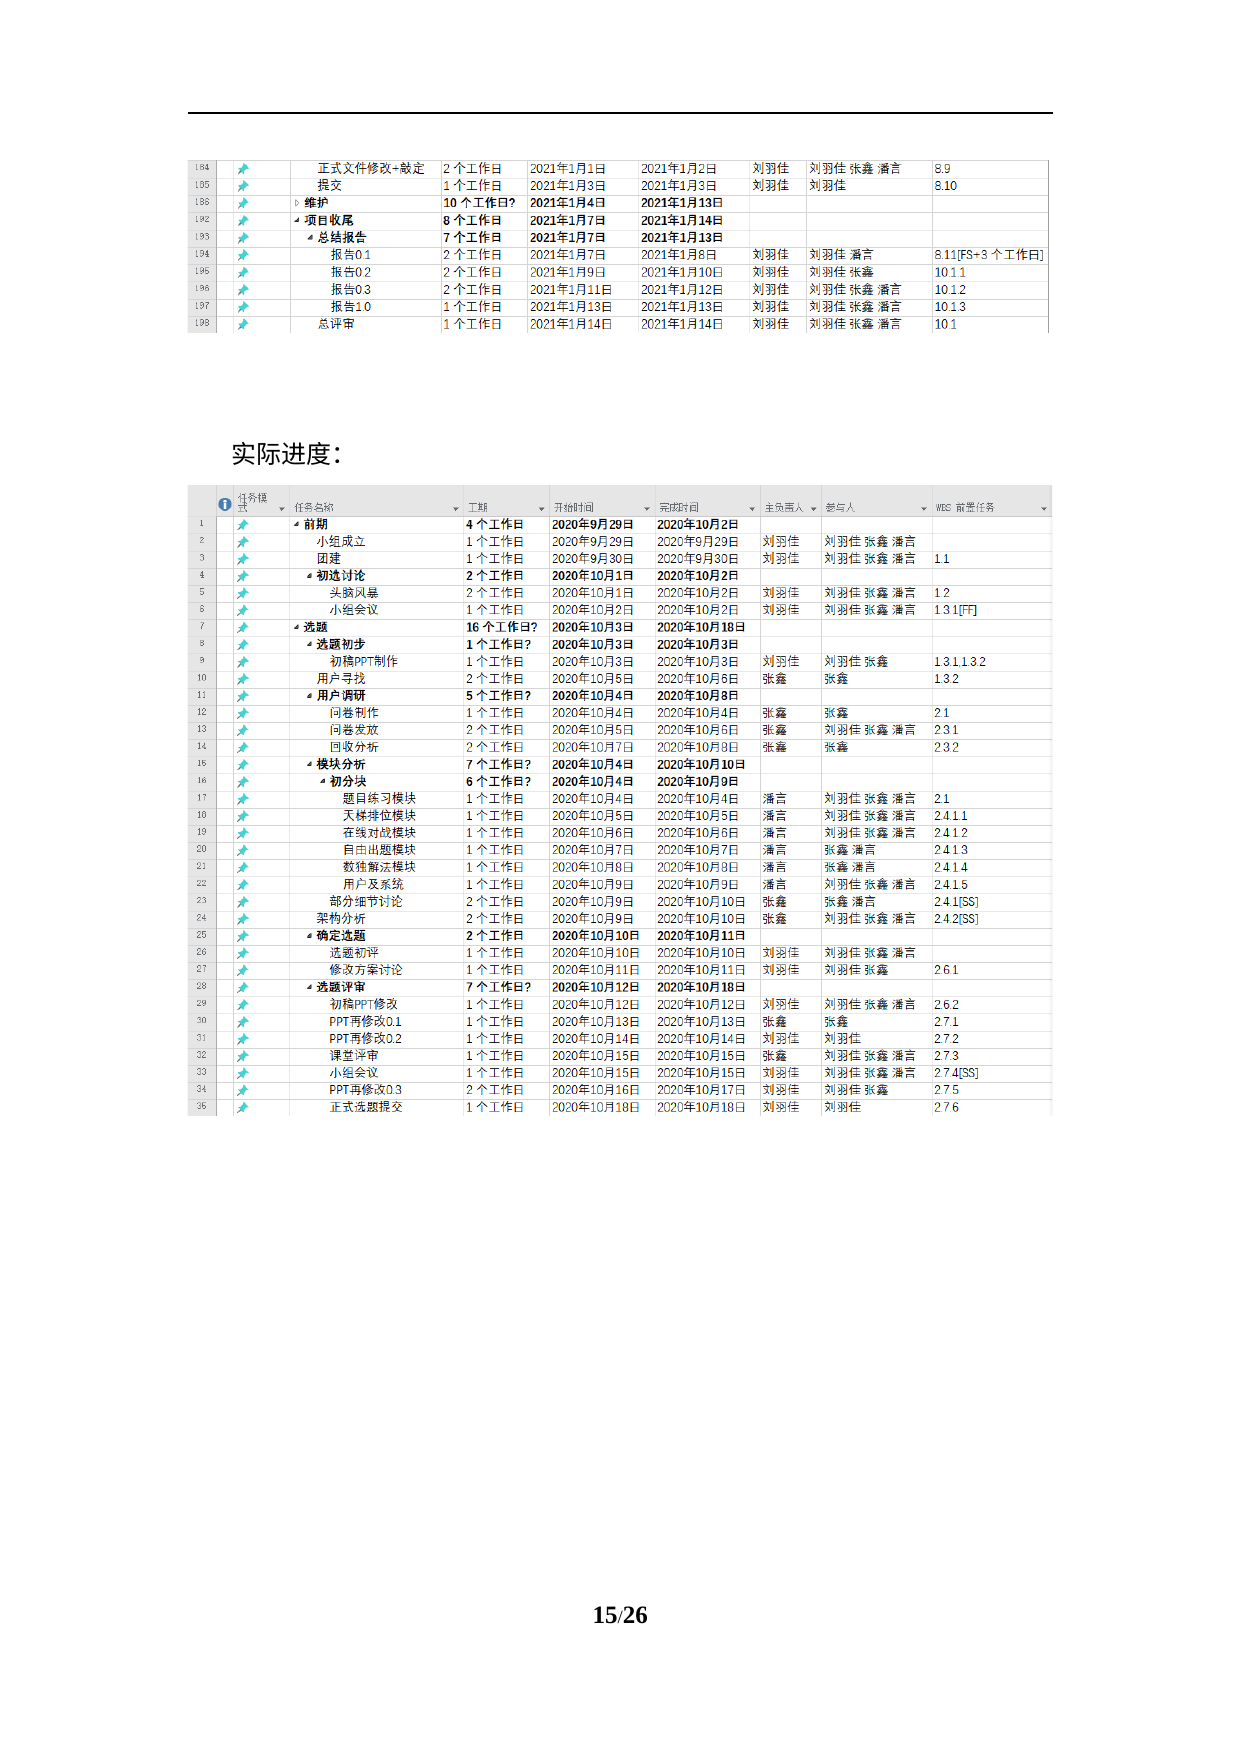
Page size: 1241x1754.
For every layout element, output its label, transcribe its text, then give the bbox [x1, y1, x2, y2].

picture [187, 485, 1053, 1116]
text 实际进度： [187, 420, 1053, 485]
picture [187, 160, 1052, 333]
